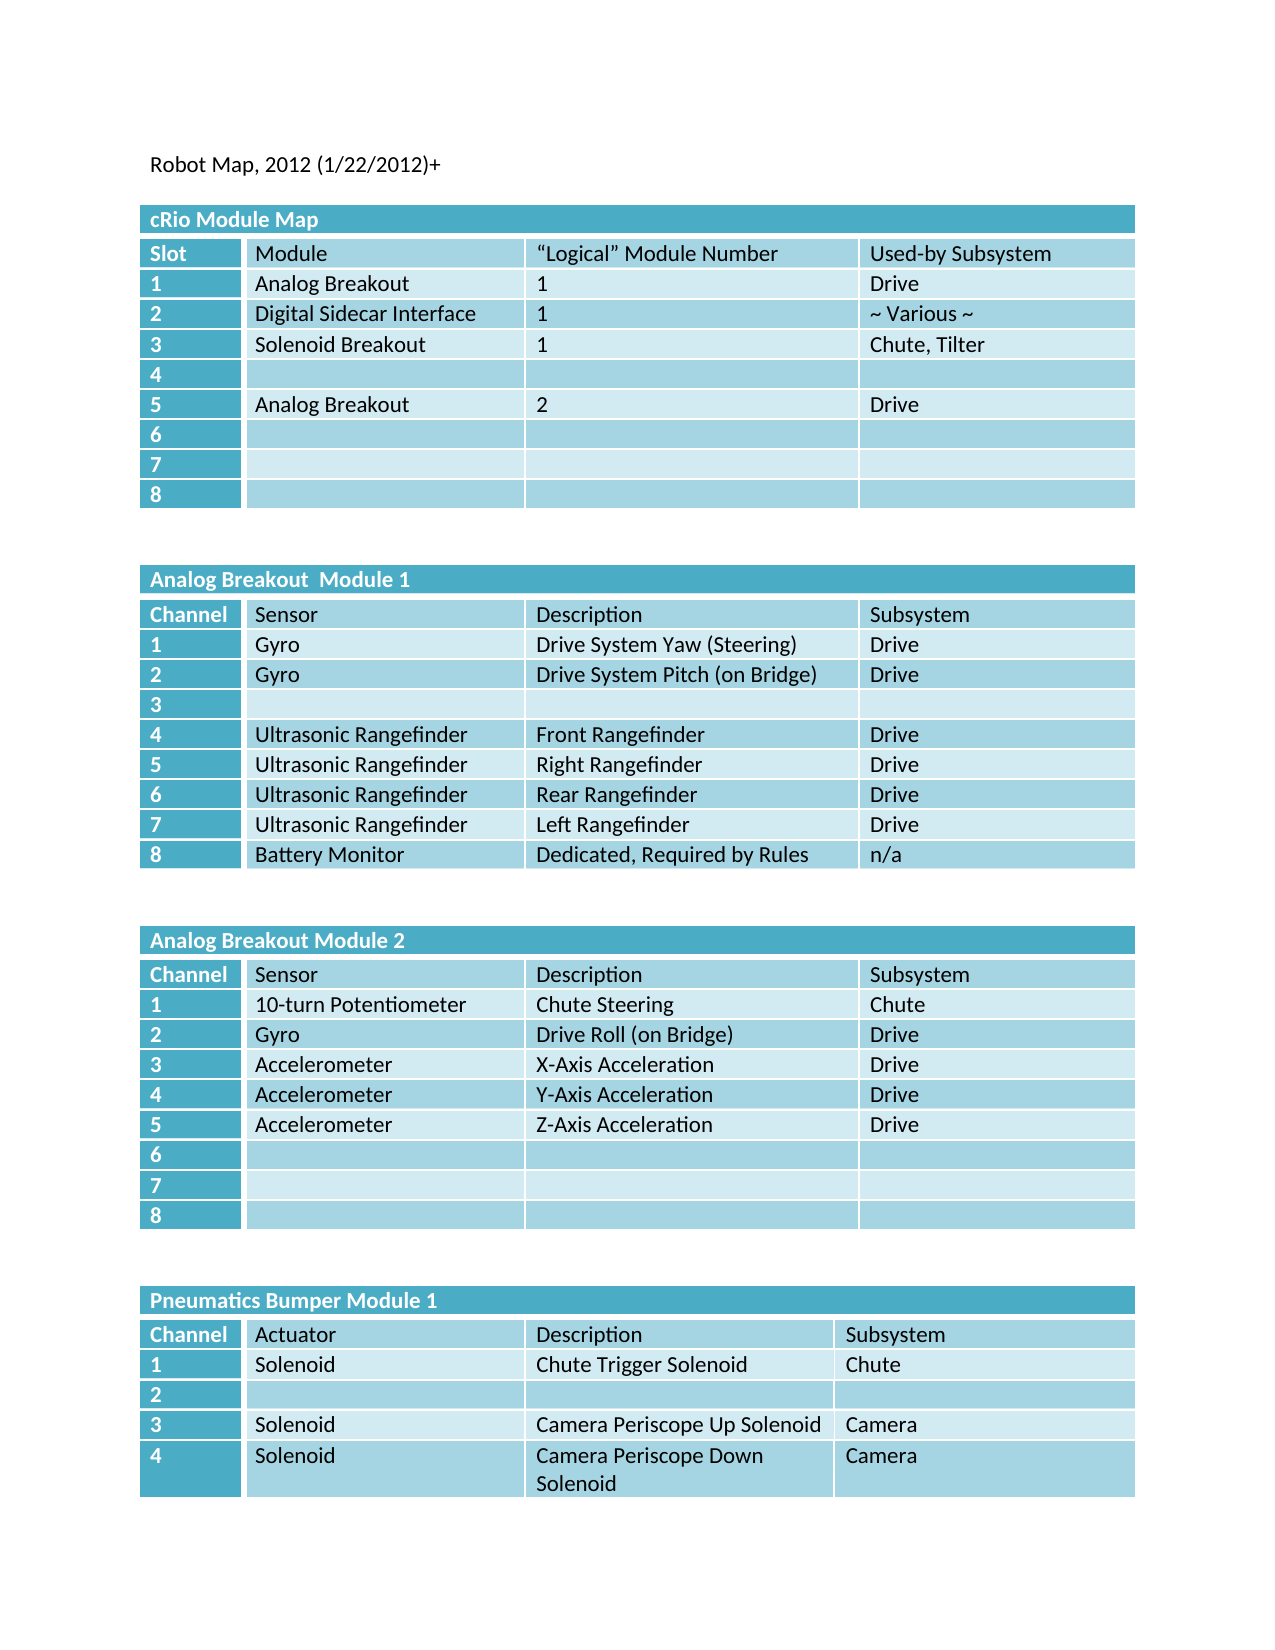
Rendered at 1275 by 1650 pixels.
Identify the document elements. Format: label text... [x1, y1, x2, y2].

table_cell 2 [140, 1020, 241, 1048]
table_cell Z-Axis Acceleration [526, 1111, 858, 1138]
table_cell Slot [140, 239, 241, 267]
table_cell 4 [140, 720, 241, 748]
table_cell [526, 1201, 858, 1229]
table_cell 6 [140, 1141, 241, 1169]
table_cell Channel [140, 600, 241, 628]
table_cell 3 [140, 690, 241, 718]
table_cell Battery Monitor [247, 841, 524, 868]
table_header cRio Module Map [140, 205, 1135, 233]
table_cell [860, 1171, 1135, 1199]
table_cell [860, 450, 1135, 478]
table_cell X-Axis Acceleration [526, 1050, 858, 1078]
table_cell 5 [140, 750, 241, 778]
table_cell 6 [140, 780, 241, 808]
table_cell Chute Trigger Solenoid [526, 1350, 834, 1378]
table_cell Drive System Pitch (on Bridge) [526, 660, 858, 688]
table_cell Drive [860, 1050, 1135, 1078]
table_cell [860, 480, 1135, 508]
table_cell 1 [526, 330, 858, 358]
table_cell [247, 1201, 524, 1229]
table_cell Chute [835, 1350, 1135, 1378]
table_cell Subsystem [835, 1320, 1135, 1348]
table_cell Accelerometer [247, 1050, 524, 1078]
table_cell Channel [140, 960, 241, 988]
table_cell Gyro [247, 630, 524, 658]
table_cell [247, 1141, 524, 1169]
table_header Analog Breakout Module 1 [140, 565, 1135, 593]
table_cell Drive [860, 630, 1135, 658]
table_cell [860, 420, 1135, 448]
table_cell Camera [835, 1411, 1135, 1439]
table_cell Gyro [247, 660, 524, 688]
table_cell 7 [140, 1171, 241, 1199]
table_cell [860, 1141, 1135, 1169]
table_cell [860, 360, 1135, 388]
table_cell 8 [140, 480, 241, 508]
table_cell 1 [140, 990, 241, 1018]
table_cell Left Rangefinder [526, 810, 858, 838]
table_cell Drive [860, 1080, 1135, 1108]
table_cell Solenoid [247, 1350, 524, 1378]
table_cell 2 [526, 390, 858, 418]
table_cell 8 [140, 841, 241, 868]
table_cell Right Rangefinder [526, 750, 858, 778]
table_cell Description [526, 600, 858, 628]
table_cell Drive [860, 270, 1135, 297]
table_cell 5 [140, 1111, 241, 1138]
table_cell Analog Breakout [247, 390, 524, 418]
table_cell Drive [860, 1020, 1135, 1048]
table_cell Gyro [247, 1020, 524, 1048]
table_cell Subsystem [860, 600, 1135, 628]
table_cell Solenoid Breakout [247, 330, 524, 358]
table_cell ~ Various ~ [860, 300, 1135, 328]
table_cell 1 [526, 270, 858, 297]
table_cell Sensor [247, 960, 524, 988]
table_cell [247, 360, 524, 388]
table_cell Solenoid [247, 1411, 524, 1439]
table_cell Ultrasonic Rangefinder [247, 720, 524, 748]
table_cell Module [247, 239, 524, 267]
table_cell Drive [860, 810, 1135, 838]
table_cell [860, 1201, 1135, 1229]
table_cell [526, 1141, 858, 1169]
table_cell Accelerometer [247, 1111, 524, 1138]
table_cell Solenoid [247, 1441, 524, 1497]
table_cell 6 [140, 420, 241, 448]
table_cell 1 [140, 270, 241, 297]
table_cell Channel [140, 1320, 241, 1348]
table_cell [526, 420, 858, 448]
table_cell Ultrasonic Rangefinder [247, 810, 524, 838]
table_header Pneumatics Bumper Module 1 [140, 1286, 1135, 1314]
table_cell [526, 450, 858, 478]
table_cell Description [526, 1320, 833, 1348]
table_cell [247, 690, 524, 718]
table_cell “Logical” Module Number [526, 239, 858, 267]
table_cell [526, 360, 858, 388]
table_cell Analog Breakout [247, 270, 524, 297]
table_cell Description [526, 960, 858, 988]
table_cell Dedicated, Required by Rules [526, 841, 858, 868]
text Robot Map, 2012 (1/22/2012)+ [150, 150, 1125, 178]
table_cell Drive [860, 780, 1135, 808]
table_cell 7 [140, 810, 241, 838]
table_cell [247, 420, 524, 448]
table_cell 1 [526, 300, 858, 328]
table_cell Ultrasonic Rangefinder [247, 780, 524, 808]
table_header Analog Breakout Module 2 [140, 926, 1135, 954]
table_cell Camera [835, 1441, 1135, 1497]
table_cell Drive [860, 390, 1135, 418]
table_cell 4 [140, 1080, 241, 1108]
table_cell 7 [140, 450, 241, 478]
table_cell Rear Rangefinder [526, 780, 858, 808]
table_cell Drive System Yaw (Steering) [526, 630, 858, 658]
table_cell Camera Periscope Up Solenoid [526, 1411, 834, 1439]
table_cell [526, 1171, 858, 1199]
table_cell [835, 1381, 1135, 1408]
table_cell [247, 1381, 524, 1408]
table_cell Drive [860, 660, 1135, 688]
table_cell Camera Periscope Down Solenoid [526, 1441, 833, 1497]
table_cell 2 [140, 1381, 241, 1408]
table_cell [247, 450, 524, 478]
table_cell Drive [860, 750, 1135, 778]
table_cell Used-by Subsystem [860, 239, 1135, 267]
table_cell 1 [140, 1350, 241, 1378]
table_cell Chute [860, 990, 1135, 1018]
table_cell Ultrasonic Rangefinder [247, 750, 524, 778]
table_cell Y-Axis Acceleration [526, 1080, 858, 1108]
table_cell [526, 480, 858, 508]
table_cell [526, 1381, 833, 1408]
table_cell [247, 480, 524, 508]
table_cell 3 [140, 1411, 241, 1439]
table_cell Front Rangefinder [526, 720, 858, 748]
table_cell Drive [860, 1111, 1135, 1138]
table_cell Actuator [247, 1320, 524, 1348]
table_cell 4 [140, 360, 241, 388]
table_cell 4 [140, 1441, 241, 1497]
table_cell [526, 690, 858, 718]
table_cell 10-turn Potentiometer [247, 990, 524, 1018]
table_cell 3 [140, 330, 241, 358]
table_cell Accelerometer [247, 1080, 524, 1108]
table_cell 2 [140, 660, 241, 688]
table_cell 8 [140, 1201, 241, 1229]
table_cell 2 [140, 300, 241, 328]
table_cell Chute Steering [526, 990, 858, 1018]
table_cell Digital Sidecar Interface [247, 300, 524, 328]
table_cell Subsystem [860, 960, 1135, 988]
table_cell [860, 690, 1135, 718]
table_cell Sensor [247, 600, 524, 628]
table_cell Drive Roll (on Bridge) [526, 1020, 858, 1048]
table_cell n/a [860, 841, 1135, 868]
table_cell 3 [140, 1050, 241, 1078]
table_cell 1 [140, 630, 241, 658]
table_cell 5 [140, 390, 241, 418]
table_cell Chute, Tilter [860, 330, 1135, 358]
table_cell Drive [860, 720, 1135, 748]
table_cell [247, 1171, 524, 1199]
